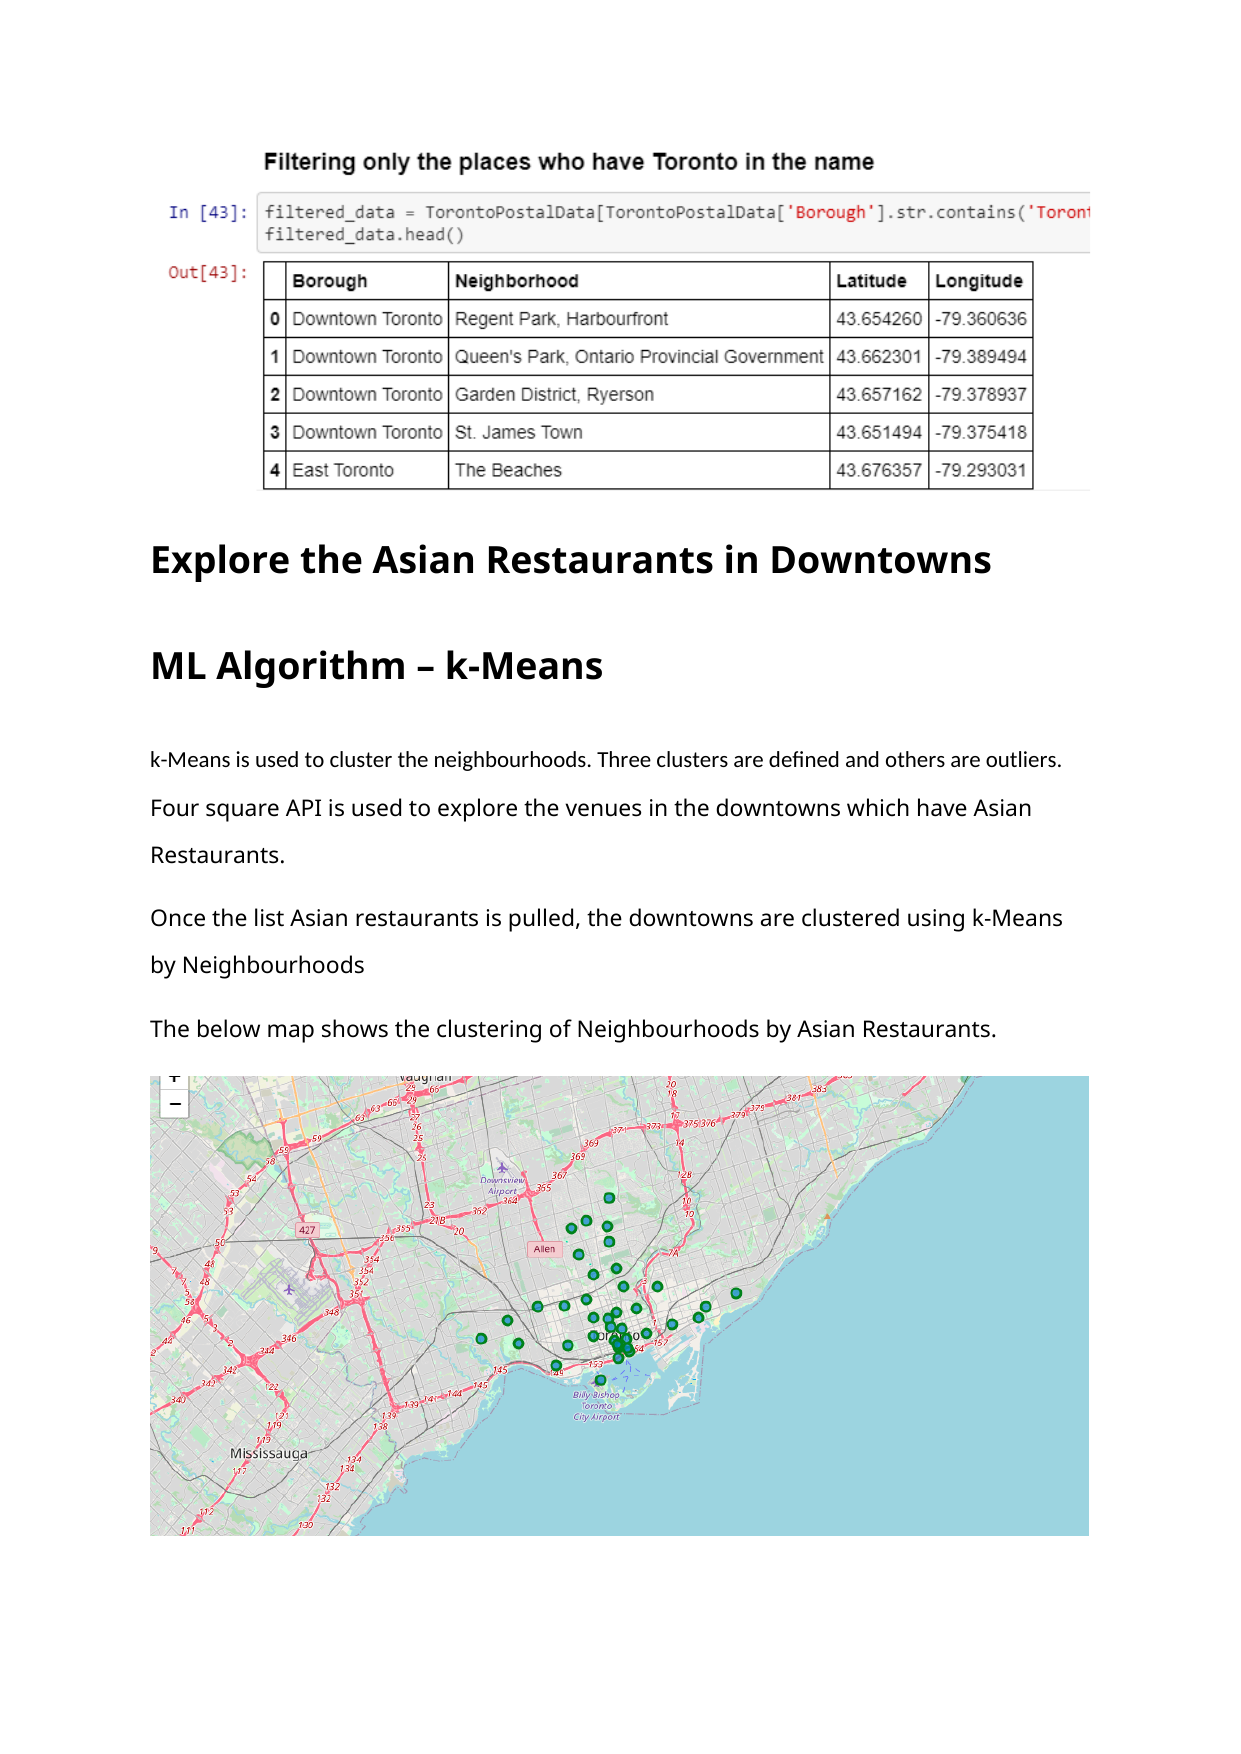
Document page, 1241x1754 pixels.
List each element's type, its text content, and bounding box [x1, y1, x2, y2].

picture [150, 1076, 1091, 1536]
text The below map shows the clustering of Neighbourhoods by Asian Restaurants. [150, 1012, 1090, 1044]
text Once the list Asian restaurants is pulled, the downtowns are clustered using k-Means by Neighbourhoods [150, 902, 1090, 980]
subtitle Explore the Asian Restaurants in Downtowns [150, 533, 1090, 584]
text k-Means is used to cluster the neighbourhoods. Three clusters are defined and others are outliers. [150, 745, 1090, 773]
subtitle ML Algorithm – k-Means [150, 639, 1090, 690]
text Four square API is used to explore the venues in the downtowns which have Asian Restaurants. [150, 792, 1090, 870]
picture [150, 150, 1091, 491]
